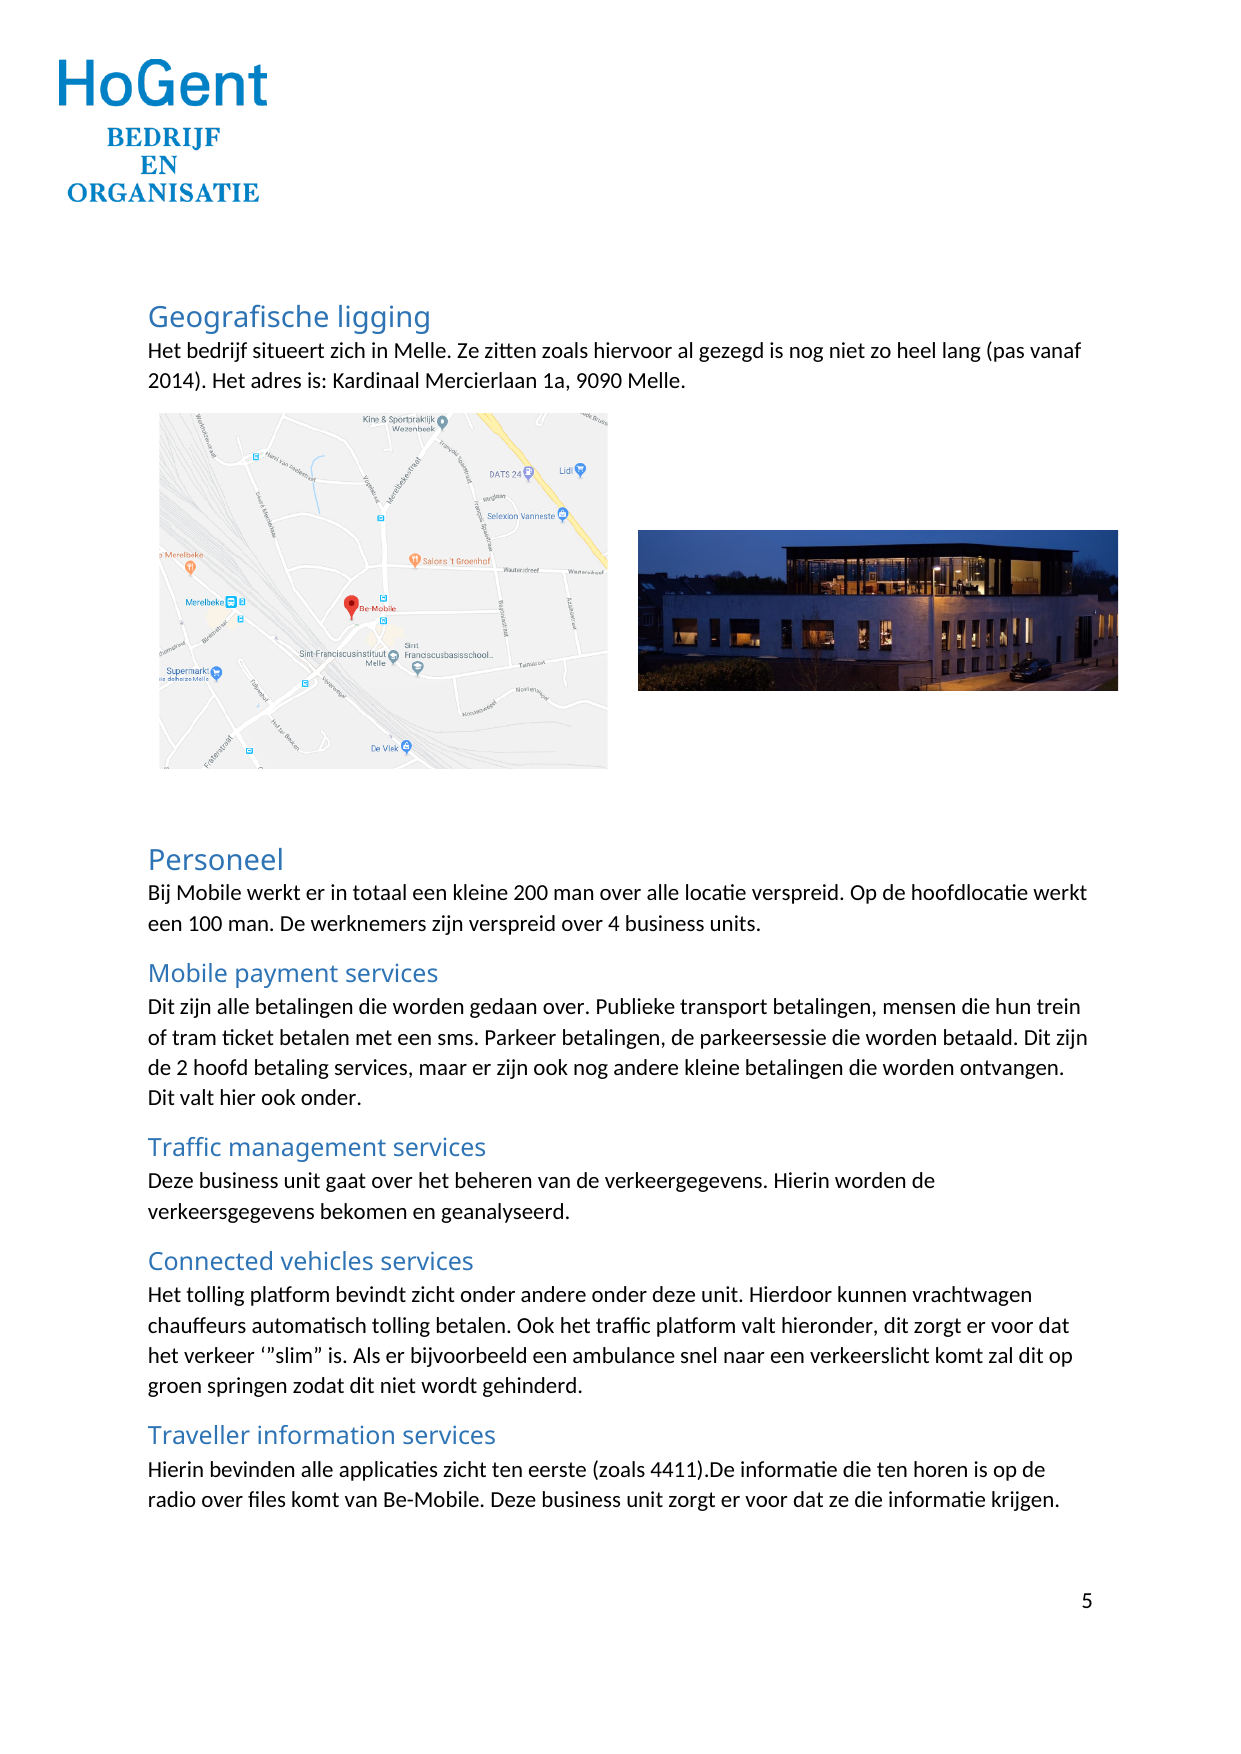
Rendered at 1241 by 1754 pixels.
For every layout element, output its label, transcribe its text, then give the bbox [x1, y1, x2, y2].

subtitle Traffic management services [148, 1130, 1092, 1164]
subtitle Traveller information services [148, 1418, 1092, 1452]
picture [396, 413, 1121, 769]
picture [59, 59, 267, 202]
subtitle Personeel [148, 839, 1092, 878]
subtitle Geografische ligging [148, 297, 1092, 336]
text Dit zijn alle betalingen die worden gedaan over. Publieke transport betalingen, mensen die hun trein of tram ticket betalen met een sms. Parkeer betalingen, de parkeersessie die worden betaald. Dit zijn de 2 hoofd betaling services, maar er zijn ook nog andere kleine betalingen die worden ontvangen. Dit valt hier ook onder. [148, 992, 1092, 1111]
subtitle Connected vehicles services [148, 1244, 1092, 1278]
subtitle Mobile payment services [148, 956, 1092, 990]
text Bij Mobile werkt er in totaal een kleine 200 man over alle locatie verspreid. Op de hoofdlocatie werkt een 100 man. De werknemers zijn verspreid over 4 business units. [148, 878, 1092, 937]
text Deze business unit gaat over het beheren van de verkeergegevens. Hierin worden de verkeersgegevens bekomen en geanalyseerd. [148, 1167, 1092, 1225]
text Het tolling platform bevindt zicht onder andere onder deze unit. Hierdoor kunnen vrachtwagen chauffeurs automatisch tolling betalen. Ook het traffic platform valt hieronder, dit zorgt er voor dat het verkeer ‘”slim” is. Als er bijvoorbeeld een ambulance snel naar een verkeerslicht komt zal dit op groen springen zodat dit niet wordt gehinderd. [148, 1281, 1092, 1399]
text Het bedrijf situeert zich in Melle. Ze zitten zoals hiervoor al gezegd is nog niet zo heel lang (pas vanaf 2014). Het adres is: Kardinaal Mercierlaan 1a, 9090 Melle. [148, 336, 1092, 395]
